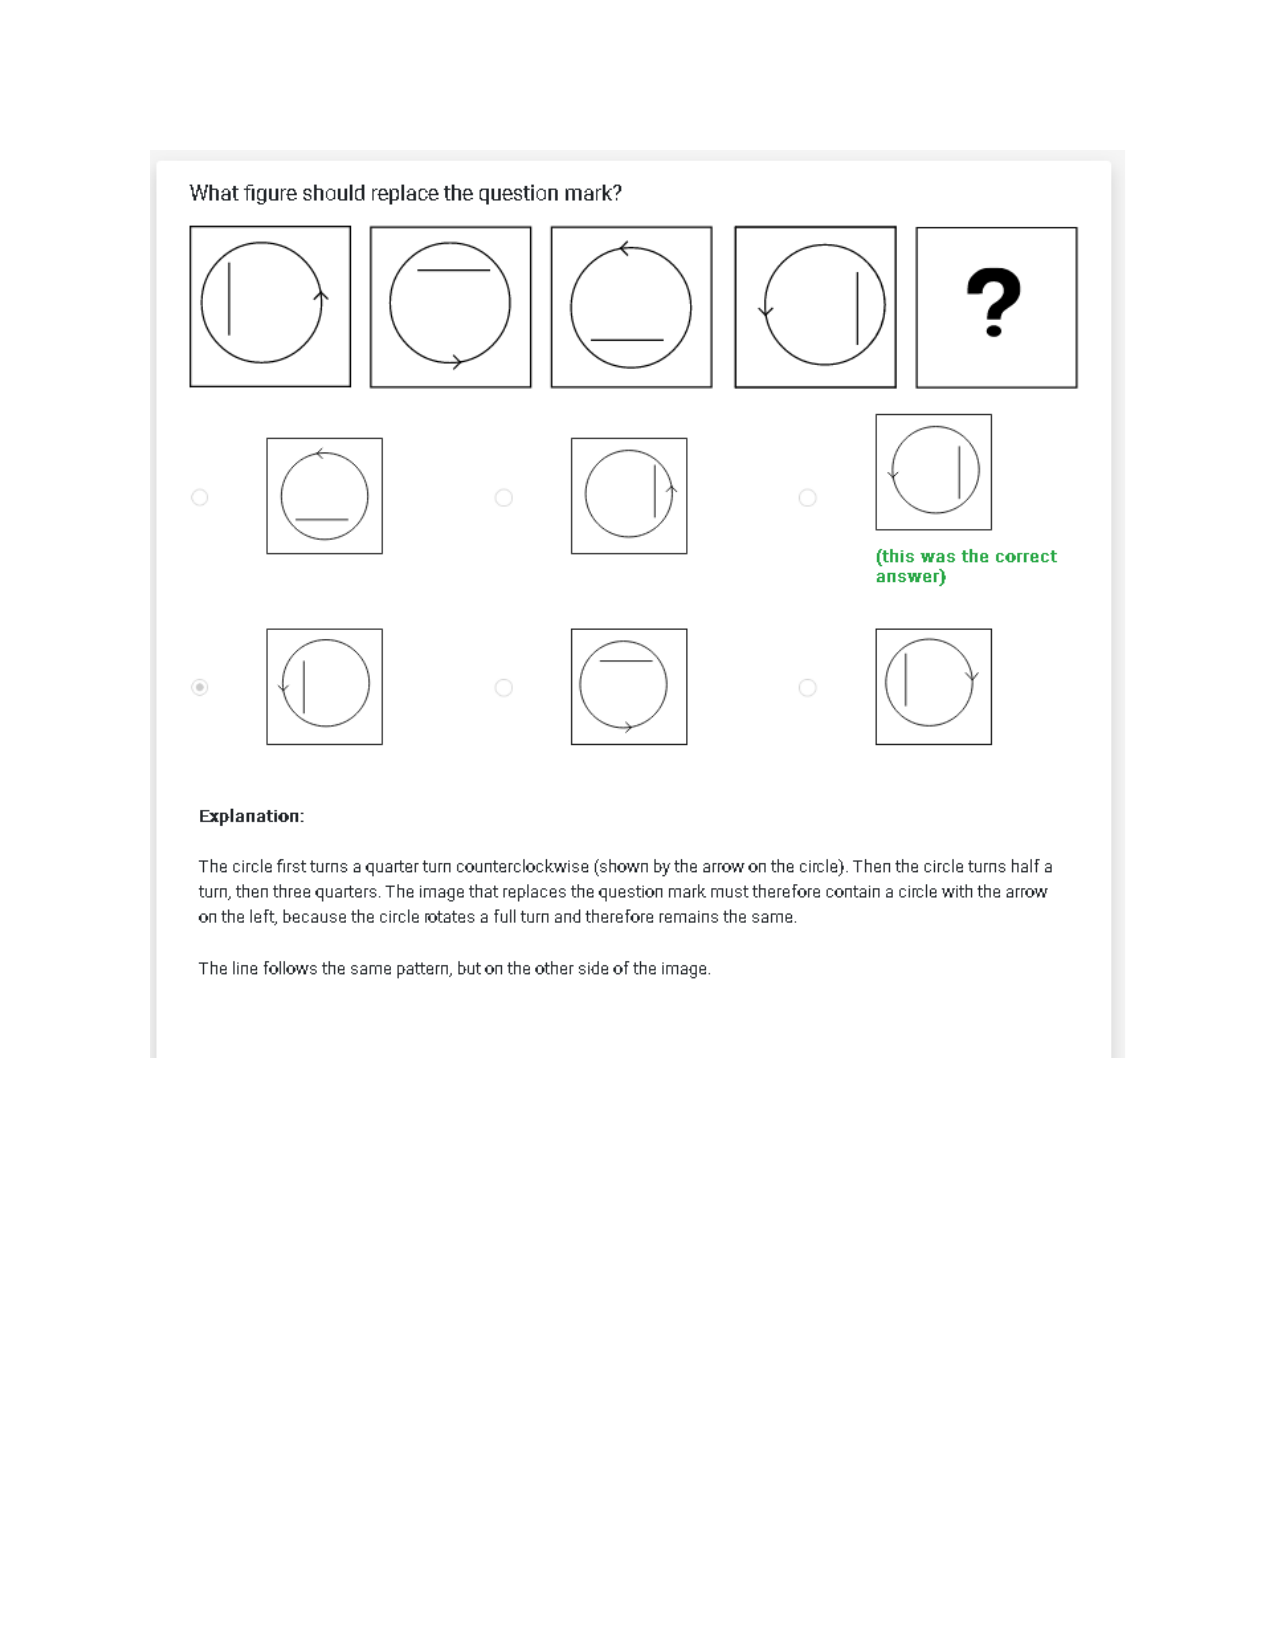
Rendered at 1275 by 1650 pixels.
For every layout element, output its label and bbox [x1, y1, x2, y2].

picture [150, 150, 1125, 1058]
